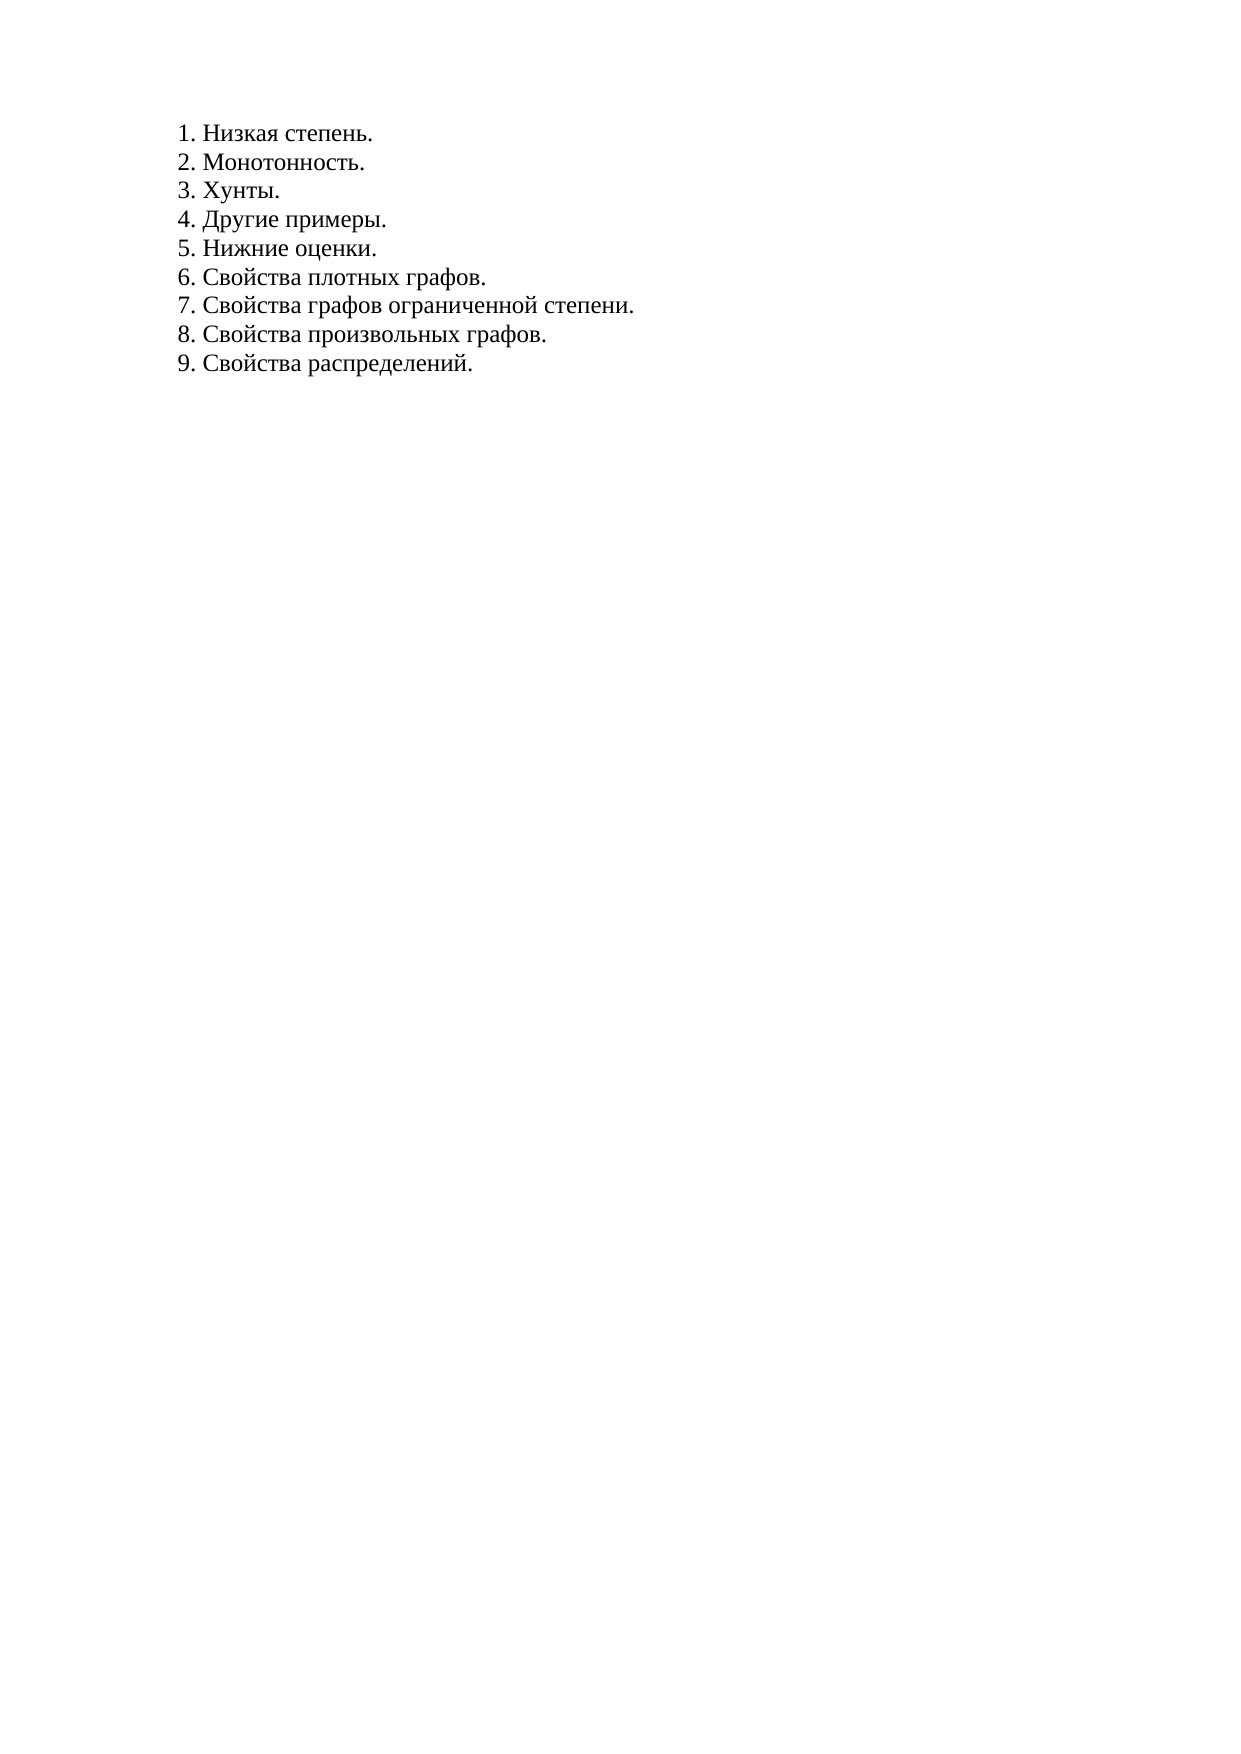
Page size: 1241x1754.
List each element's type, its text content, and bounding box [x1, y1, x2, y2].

text 5. Нижние оценки. [177, 233, 1152, 262]
text 3. Хунты. [177, 176, 1152, 204]
text 4. Другие примеры. [177, 204, 1152, 233]
text 2. Монотонность. [177, 147, 1152, 176]
text 1. Низкая степень. [177, 118, 1152, 147]
text 9. Свойства распределений. [177, 348, 1152, 377]
text 7. Свойства графов ограниченной степени. [177, 291, 1152, 319]
text 6. Свойства плотных графов. [177, 262, 1152, 291]
text 8. Свойства произвольных графов. [177, 319, 1152, 348]
